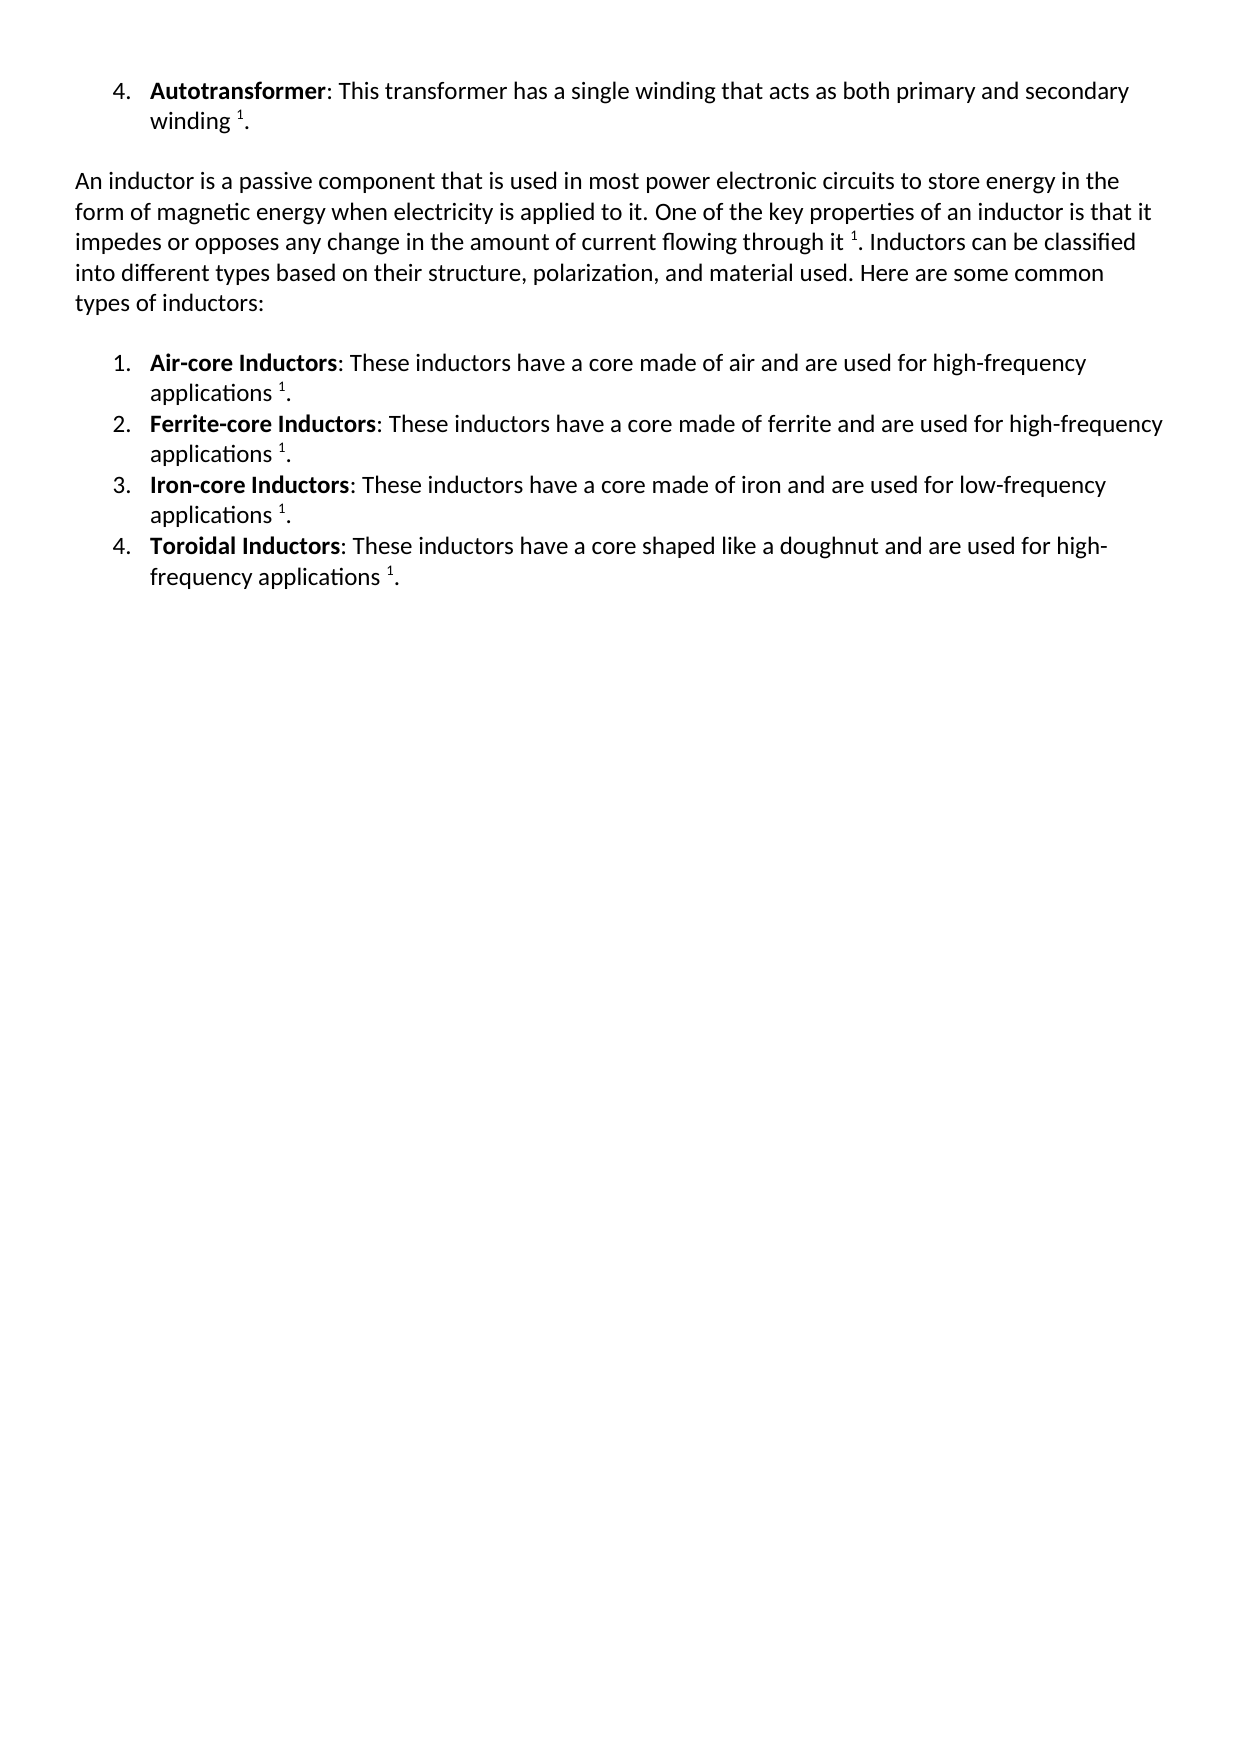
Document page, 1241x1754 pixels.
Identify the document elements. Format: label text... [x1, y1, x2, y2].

list Toroidal Inductors: These inductors have a core shaped like a doughnut and are used for high-frequency applications 1. [112, 530, 1165, 591]
text An inductor is a passive component that is used in most power electronic circuits to store energy in the form of magnetic energy when electricity is applied to it. One of the key properties of an inductor is that it impedes or opposes any change in the amount of current flowing through it 1. Inductors can be classified into different types based on their structure, polarization, and material used. Here are some common types of inductors: [75, 165, 1165, 318]
list Iron-core Inductors: These inductors have a core made of iron and are used for low-frequency applications 1. [112, 469, 1165, 530]
list Autotransformer: This transformer has a single winding that acts as both primary and secondary winding 1. [112, 75, 1165, 136]
list Ferrite-core Inductors: These inductors have a core made of ferrite and are used for high-frequency applications 1. [112, 408, 1165, 469]
list Air-core Inductors: These inductors have a core made of air and are used for high-frequency applications 1. [112, 347, 1165, 408]
